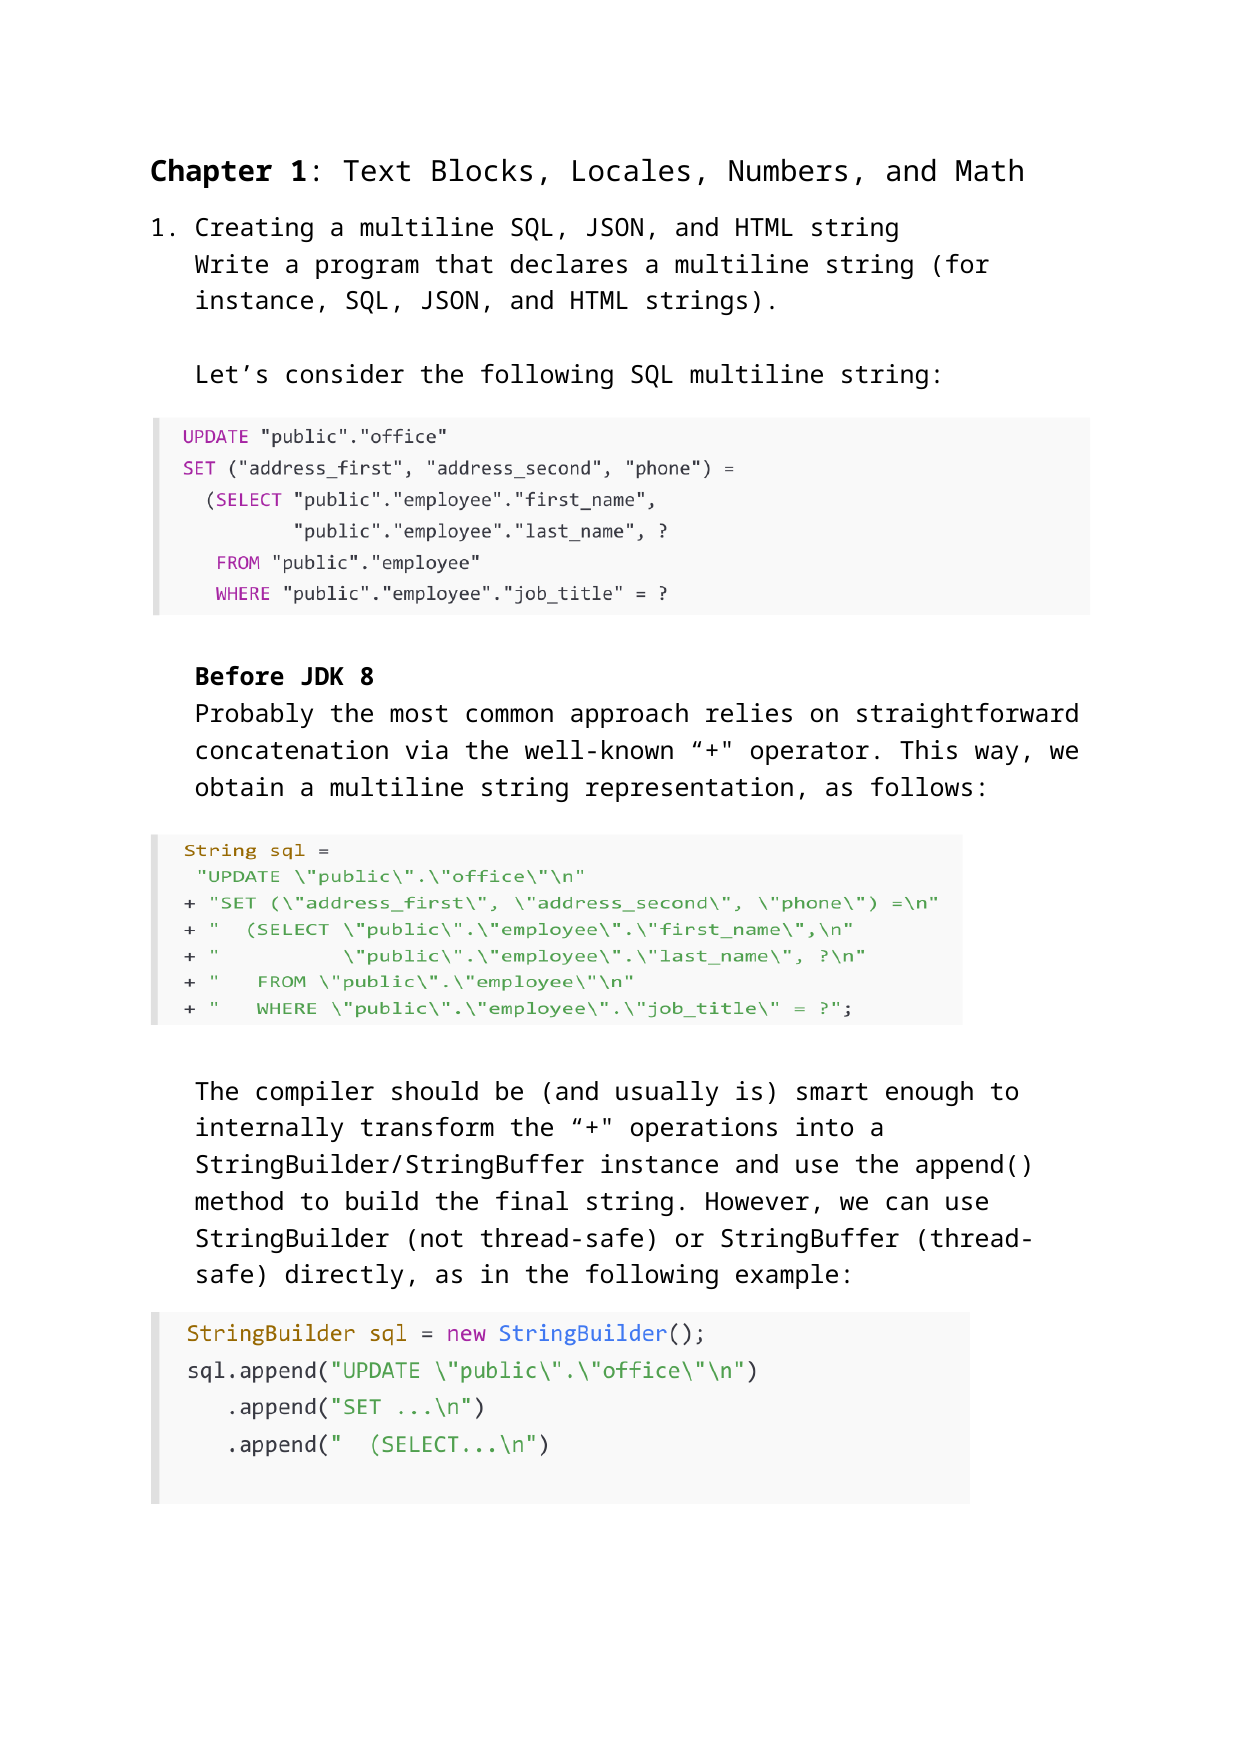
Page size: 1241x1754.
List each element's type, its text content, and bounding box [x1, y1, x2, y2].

list Let’s consider the following SQL multiline string: [194, 357, 1090, 391]
list Creating a multiline SQL, JSON, and HTML string [150, 209, 1090, 243]
text Chapter 1: Text Blocks, Locales, Numbers, and Math [150, 150, 1090, 190]
list Before JDK 8 [194, 659, 1090, 693]
text The compiler should be (and usually is) smart enough to internally transform the “+" operations into a StringBuilder/StringBuffer instance and use the append() method to build the final string. However, we can use StringBuilder (not thread-safe) or StringBuffer (thread-safe) directly, as in the following example: [194, 1073, 1090, 1291]
list Write a program that declares a multiline string (for instance, SQL, JSON, and HTML strings). [194, 246, 1090, 317]
list Probably the most common approach relies on straightforward concatenation via the well-known “+" operator. This way, we obtain a multiline string representation, as follows: [194, 696, 1090, 803]
